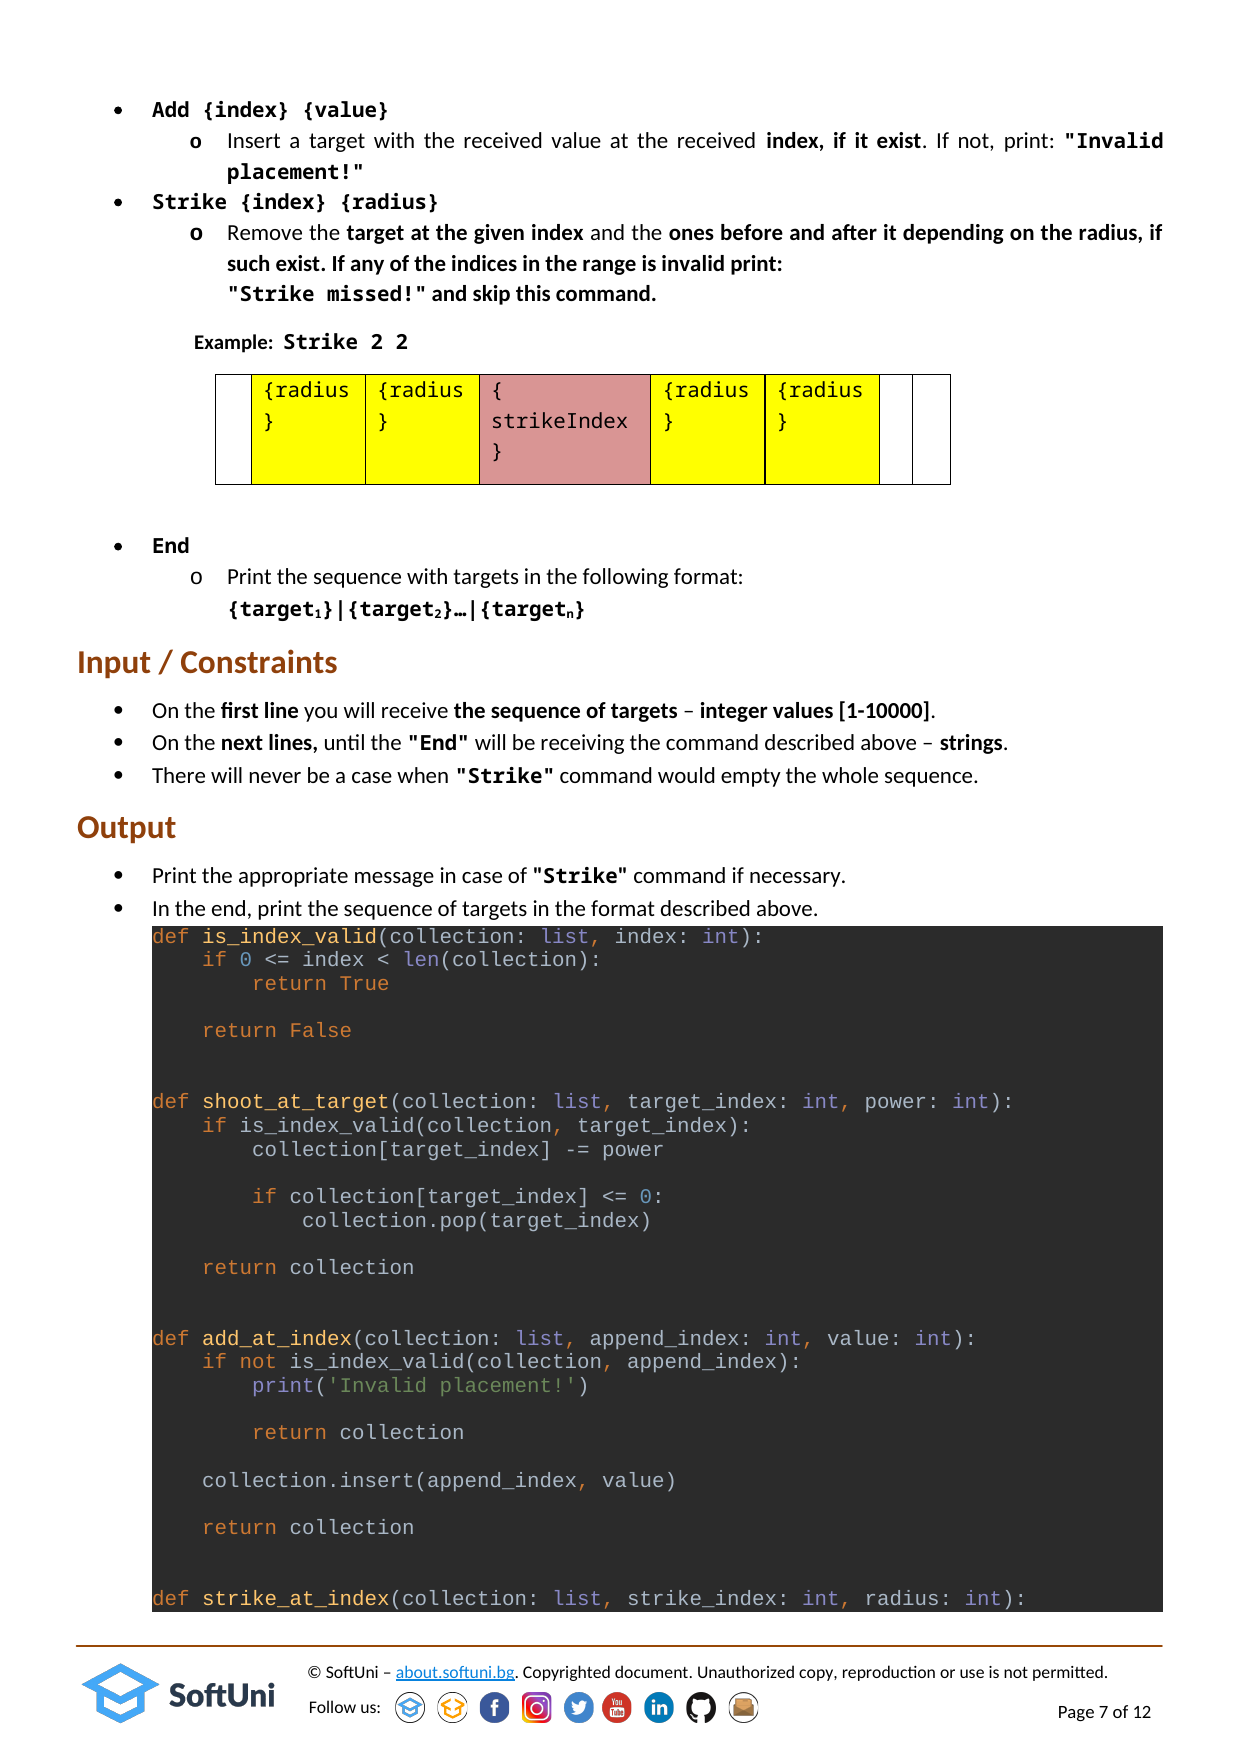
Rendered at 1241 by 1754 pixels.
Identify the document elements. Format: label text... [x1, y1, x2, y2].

list "Strike missed!" and skip this command. [227, 279, 1163, 308]
picture [728, 1692, 759, 1723]
picture [602, 1692, 632, 1723]
picture [395, 1692, 425, 1723]
picture [665, 1714, 674, 1723]
table_header [880, 375, 912, 484]
picture [564, 1692, 594, 1723]
list Print the appropriate message in case of "Strike" command if necessary. [114, 861, 1163, 889]
list End [114, 532, 1163, 560]
table_header {radius} [252, 375, 365, 484]
picture [644, 1714, 653, 1723]
picture [479, 1692, 510, 1723]
list Strike {index} {radius} [114, 187, 1163, 216]
table_header [913, 375, 950, 484]
list {target1}|{target2}…|{targetn} [227, 594, 1163, 622]
list Insert a target with the received value at the received index, if it exist. If not, print: "Invalid placement!" [189, 126, 1163, 185]
picture [437, 1692, 468, 1723]
picture [522, 1692, 552, 1723]
table_header [216, 375, 251, 484]
picture [658, 1705, 667, 1714]
picture [665, 1692, 674, 1701]
picture [686, 1692, 716, 1723]
list Remove the target at the given index and the ones before and after it depending on the radius, if such exist. If any of the indices in the range is invalid print: [189, 218, 1163, 277]
table_header {radius} [366, 375, 479, 484]
subtitle Output [77, 806, 1163, 847]
list Add {index} {value} [114, 95, 1163, 124]
list Print the sequence with targets in the following format: [189, 562, 1163, 591]
list There will never be a case when "Strike" command would empty the whole sequence. [114, 761, 1163, 789]
picture [644, 1692, 653, 1701]
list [152, 926, 1163, 1612]
table_header {radius} [651, 375, 764, 484]
picture [75, 1658, 281, 1729]
text Example: Strike 2 2 [189, 327, 1163, 355]
list On the first line you will receive the sequence of targets – integer values [1-10000]. [114, 696, 1163, 724]
table_header {strikeIndex} [480, 375, 650, 484]
list In the end, print the sequence of targets in the format described above. [114, 894, 1163, 922]
subtitle Input / Constraints [77, 641, 1163, 682]
list On the next lines, until the "End" will be receiving the command described above – strings. [114, 728, 1163, 757]
table_header {radius} [766, 375, 879, 484]
